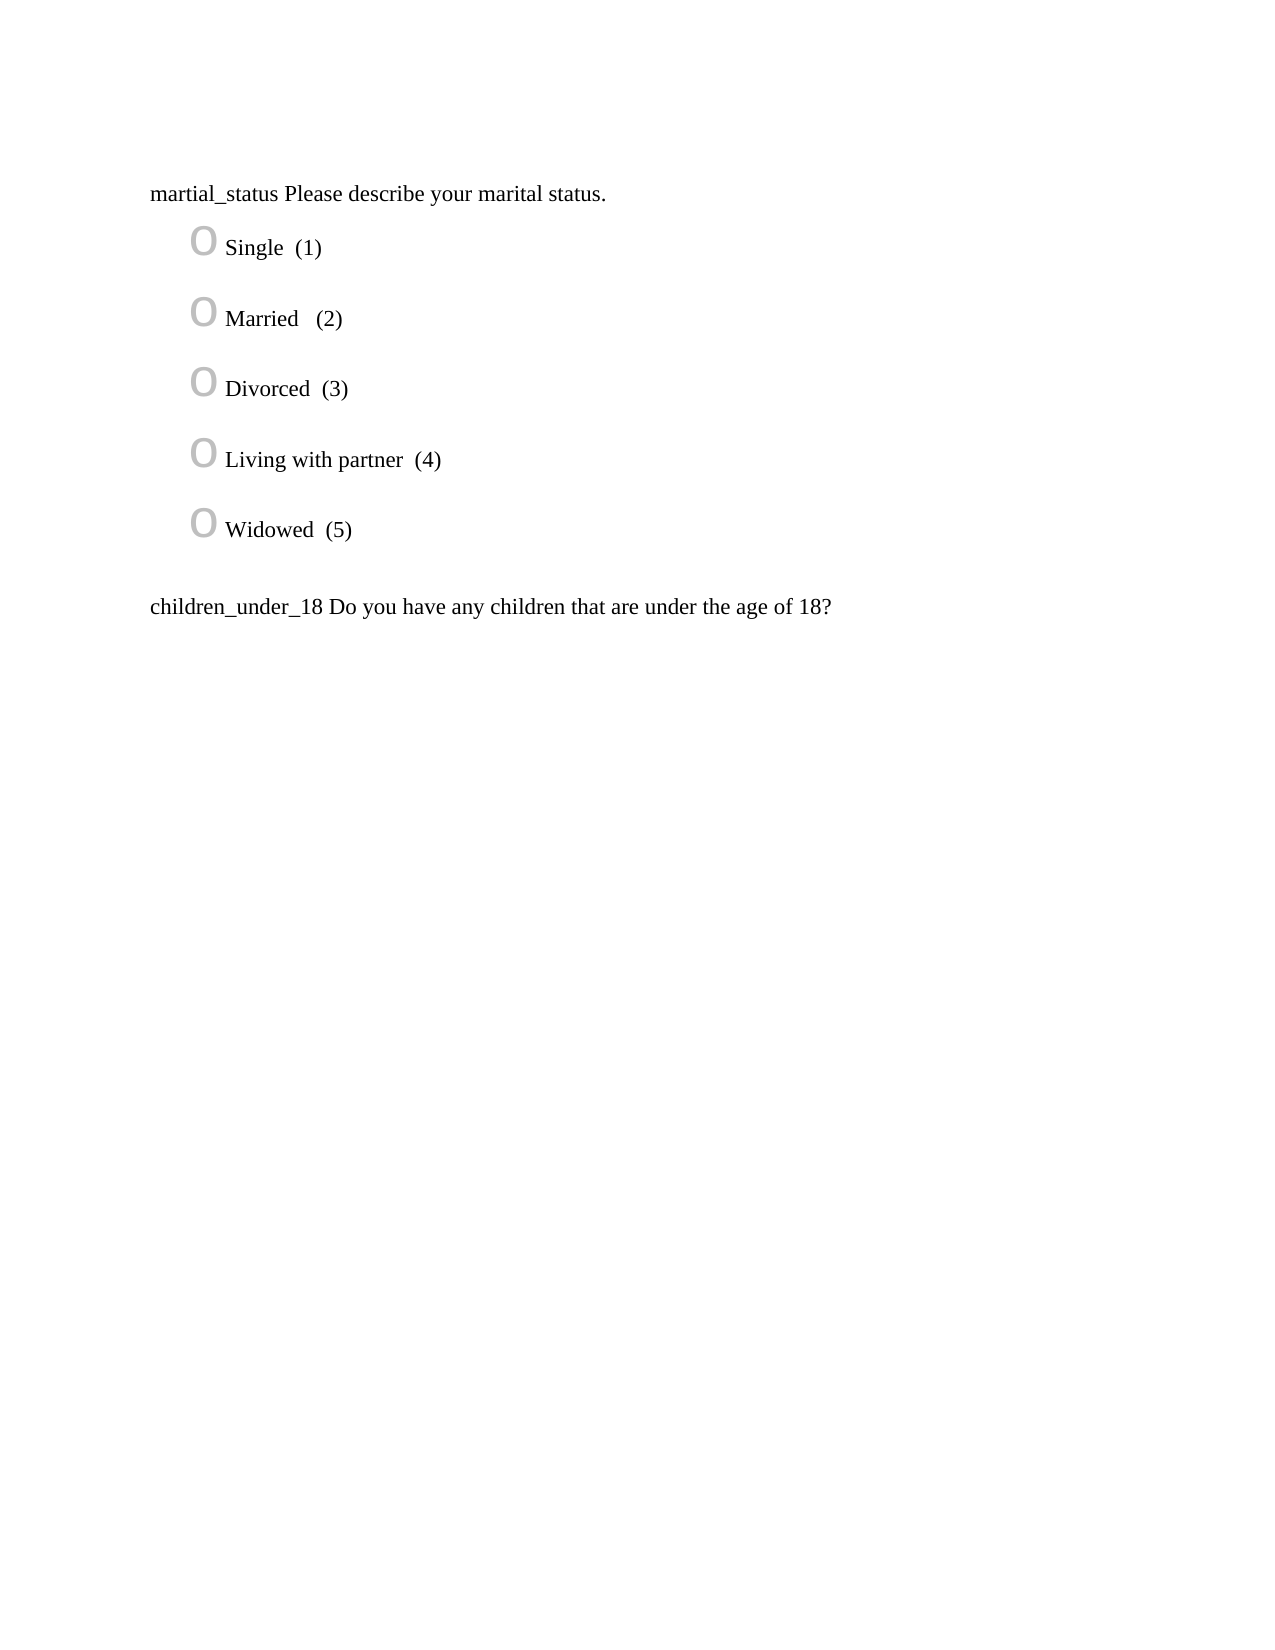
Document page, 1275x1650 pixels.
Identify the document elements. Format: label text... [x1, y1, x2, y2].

list Married (2) [187, 281, 1125, 342]
list Single (1) [187, 210, 1125, 272]
text children_under_18 Do you have any children that are under the age of 18? [150, 593, 1125, 619]
list Living with partner (4) [187, 422, 1125, 483]
list Widowed (5) [187, 492, 1125, 554]
text martial_status Please describe your marital status. [150, 180, 1125, 207]
list Divorced (3) [187, 351, 1125, 413]
